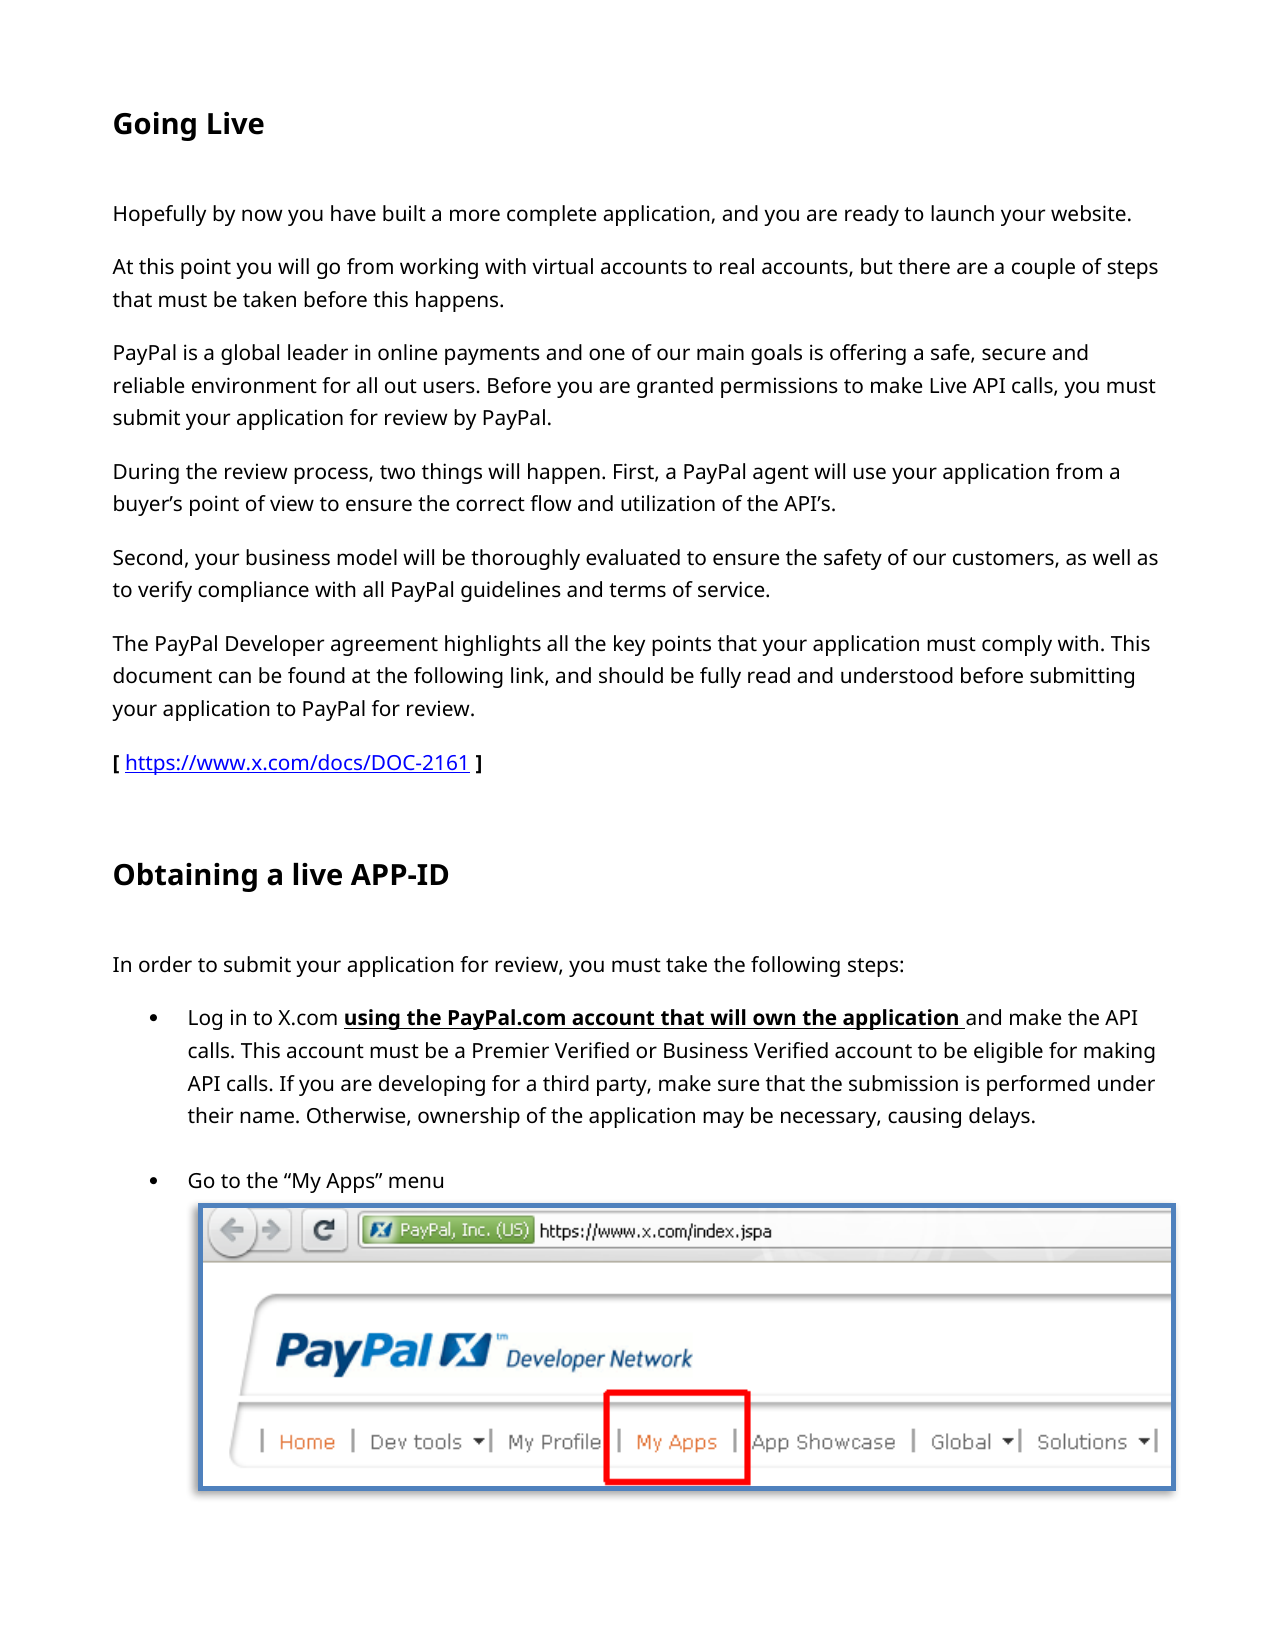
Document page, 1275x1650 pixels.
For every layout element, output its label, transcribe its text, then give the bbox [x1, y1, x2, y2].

subtitle Going Live [112, 103, 1162, 143]
text PayPal is a global leader in online payments and one of our main goals is offering a safe, secure and reliable environment for all out users. Before you are granted permissions to make Live API calls, you must submit your application for review by PayPal. [112, 338, 1162, 432]
text The PayPal Developer agreement highlights all the key points that your application must comply with. This document can be found at the following link, and should be fully read and understood before submitting your application to PayPal for review. [112, 629, 1162, 723]
text [ https://www.x.com/docs/DOC-2161 ] [112, 748, 1162, 776]
subtitle Obtaining a live APP-ID [112, 854, 1162, 894]
text Hopefully by now you have built a more complete application, and you are ready to launch your website. [112, 199, 1162, 227]
text During the review process, two things will happen. First, a PayPal agent will use your application from a buyer’s point of view to ensure the correct flow and utilization of the API’s. [112, 457, 1162, 518]
text At this point you will go from working with virtual accounts to real accounts, but there are a couple of steps that must be taken before this happens. [112, 252, 1162, 313]
text Second, your business model will be thoroughly evaluated to ensure the safety of our customers, as well as to verify compliance with all PayPal guidelines and terms of service. [112, 543, 1162, 604]
text In order to submit your application for review, you must take the following steps: [112, 950, 1162, 978]
picture [203, 1208, 1171, 1486]
list Log in to X.com using the PayPal.com account that will own the application and make the API calls. This account must be a Premier Verified or Business Verified account to be eligible for making API calls. If you are developing for a third party, make sure that the submission is performed under their name. Otherwise, ownership of the application may be necessary, causing delays. [150, 1003, 1162, 1162]
